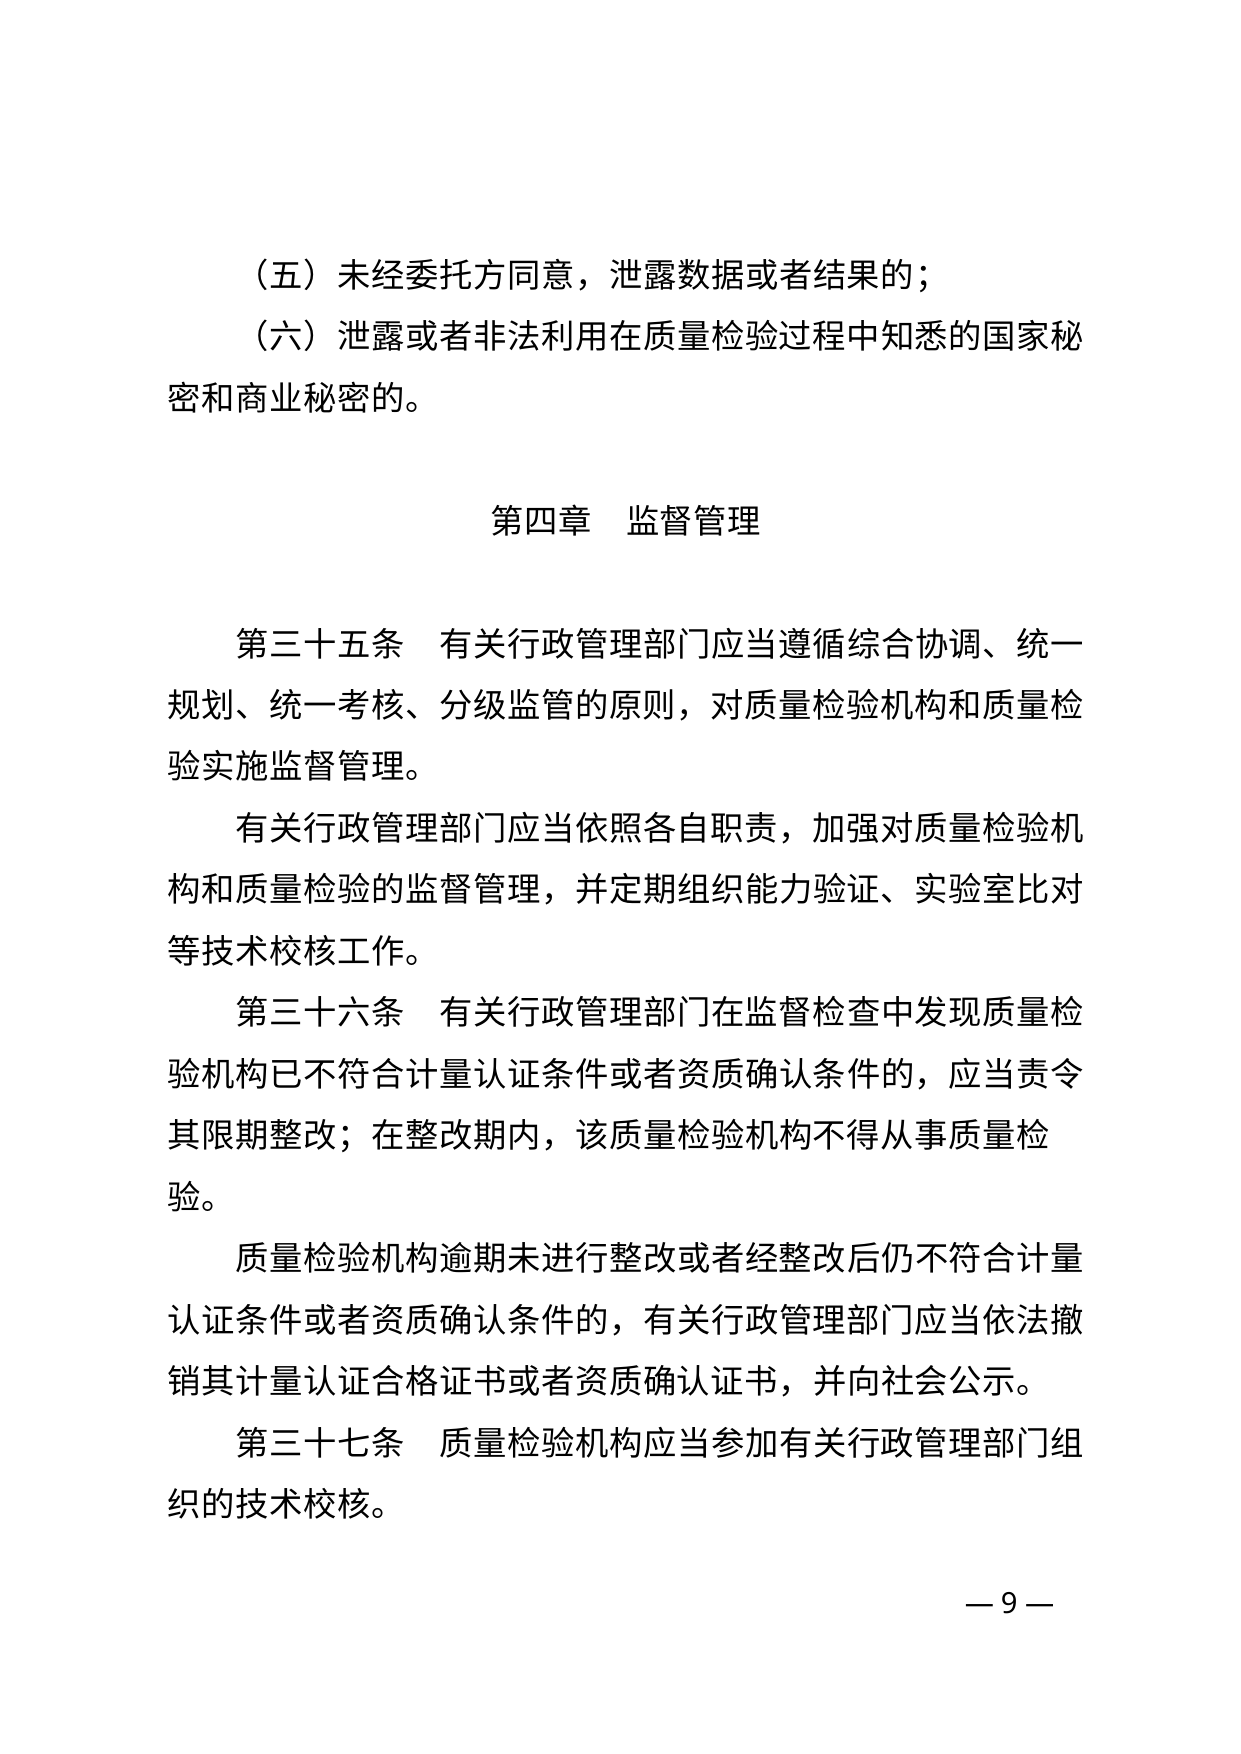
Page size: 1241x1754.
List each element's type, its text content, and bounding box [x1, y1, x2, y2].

text 第三十五条 有关行政管理部门应当遵循综合协调、统一规划、统一考核、分级监管的原则，对质量检验机构和质量检验实施监督管理。 [168, 611, 1084, 795]
text （六）泄露或者非法利用在质量检验过程中知悉的国家秘密和商业秘密的。 [168, 303, 1084, 426]
text 第三十六条 有关行政管理部门在监督检查中发现质量检验机构已不符合计量认证条件或者资质确认条件的，应当责令其限期整改；在整改期内，该质量检验机构不得从事质量检验。 [168, 979, 1084, 1225]
text 第三十七条 质量检验机构应当参加有关行政管理部门组织的技术校核。 [168, 1410, 1084, 1533]
list 监督管理 [168, 488, 1084, 549]
text 有关行政管理部门应当依照各自职责，加强对质量检验机构和质量检验的监督管理，并定期组织能力验证、实验室比对等技术校核工作。 [168, 795, 1084, 979]
text 质量检验机构逾期未进行整改或者经整改后仍不符合计量认证条件或者资质确认条件的，有关行政管理部门应当依法撤销其计量认证合格证书或者资质确认证书，并向社会公示。 [168, 1225, 1084, 1410]
text （五）未经委托方同意，泄露数据或者结果的； [168, 242, 1084, 303]
